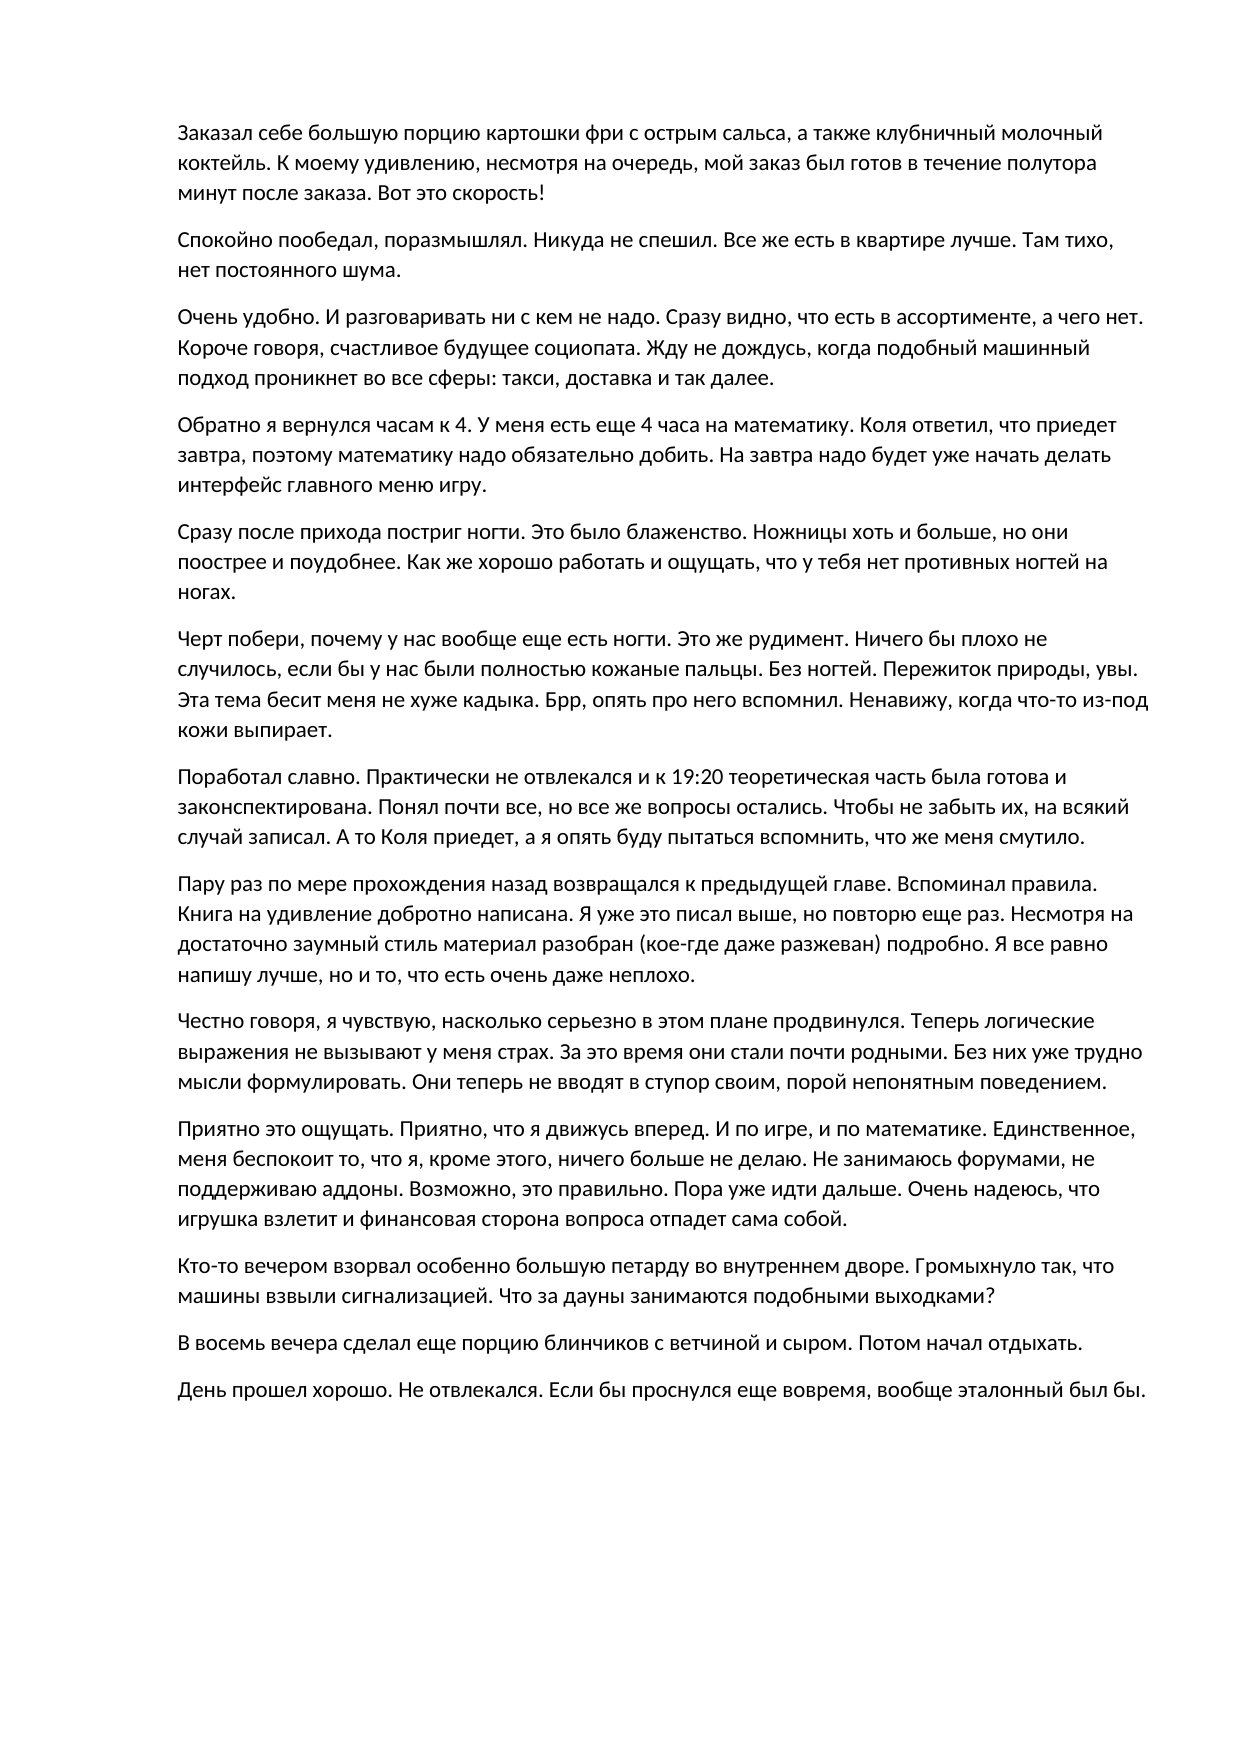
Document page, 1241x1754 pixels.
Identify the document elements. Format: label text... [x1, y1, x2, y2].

text День прошел хорошо. Не отвлекался. Если бы проснулся еще вовремя, вообще эталонный был бы. [177, 1375, 1152, 1403]
text Черт побери, почему у нас вообще еще есть ногти. Это же рудимент. Ничего бы плохо не случилось, если бы у нас были полностью кожаные пальцы. Без ногтей. Пережиток природы, увы. Эта тема бесит меня не хуже кадыка. Брр, опять про него вспомнил. Ненавижу, когда что-то из-под кожи выпирает. [177, 624, 1152, 743]
text В восемь вечера сделал еще порцию блинчиков с ветчиной и сыром. Потом начал отдыхать. [177, 1328, 1152, 1357]
text Приятно это ощущать. Приятно, что я движусь вперед. И по игре, и по математике. Единственное, меня беспокоит то, что я, кроме этого, ничего больше не делаю. Не занимаюсь форумами, не поддерживаю аддоны. Возможно, это правильно. Пора уже идти дальше. Очень надеюсь, что игрушка взлетит и финансовая сторона вопроса отпадет сама собой. [177, 1114, 1152, 1233]
text Кто-то вечером взорвал особенно большую петарду во внутреннем дворе. Громыхнуло так, что машины взвыли сигнализацией. Что за дауны занимаются подобными выходками? [177, 1251, 1152, 1310]
text Поработал славно. Практически не отвлекался и к 19:20 теоретическая часть была готова и законспектирована. Понял почти все, но все же вопросы остались. Чтобы не забыть их, на всякий случай записал. А то Коля приедет, а я опять буду пытаться вспомнить, что же меня смутило. [177, 762, 1152, 850]
text Честно говоря, я чувствую, насколько серьезно в этом плане продвинулся. Теперь логические выражения не вызывают у меня страх. За это время они стали почти родными. Без них уже трудно мысли формулировать. Они теперь не вводят в ступор своим, порой непонятным поведением. [177, 1007, 1152, 1095]
text Пару раз по мере прохождения назад возвращался к предыдущей главе. Вспоминал правила. Книга на удивление добротно написана. Я уже это писал выше, но повторю еще раз. Несмотря на достаточно заумный стиль материал разобран (кое-где даже разжеван) подробно. Я все равно напишу лучше, но и то, что есть очень даже неплохо. [177, 869, 1152, 988]
text Заказал себе большую порцию картошки фри с острым сальса, а также клубничный молочный коктейль. К моему удивлению, несмотря на очередь, мой заказ был готов в течение полутора минут после заказа. Вот это скорость! [177, 118, 1152, 207]
text Обратно я вернулся часам к 4. У меня есть еще 4 часа на математику. Коля ответил, что приедет завтра, поэтому математику надо обязательно добить. На завтра надо будет уже начать делать интерфейс главного меню игру. [177, 410, 1152, 498]
text Спокойно пообедал, поразмышлял. Никуда не спешил. Все же есть в квартире лучше. Там тихо, нет постоянного шума. [177, 225, 1152, 284]
text Очень удобно. И разговаривать ни с кем не надо. Сразу видно, что есть в ассортименте, а чего нет. Короче говоря, счастливое будущее социопата. Жду не дождусь, когда подобный машинный подход проникнет во все сферы: такси, доставка и так далее. [177, 302, 1152, 391]
text Сразу после прихода постриг ногти. Это было блаженство. Ножницы хоть и больше, но они поострее и поудобнее. Как же хорошо работать и ощущать, что у тебя нет противных ногтей на ногах. [177, 517, 1152, 606]
